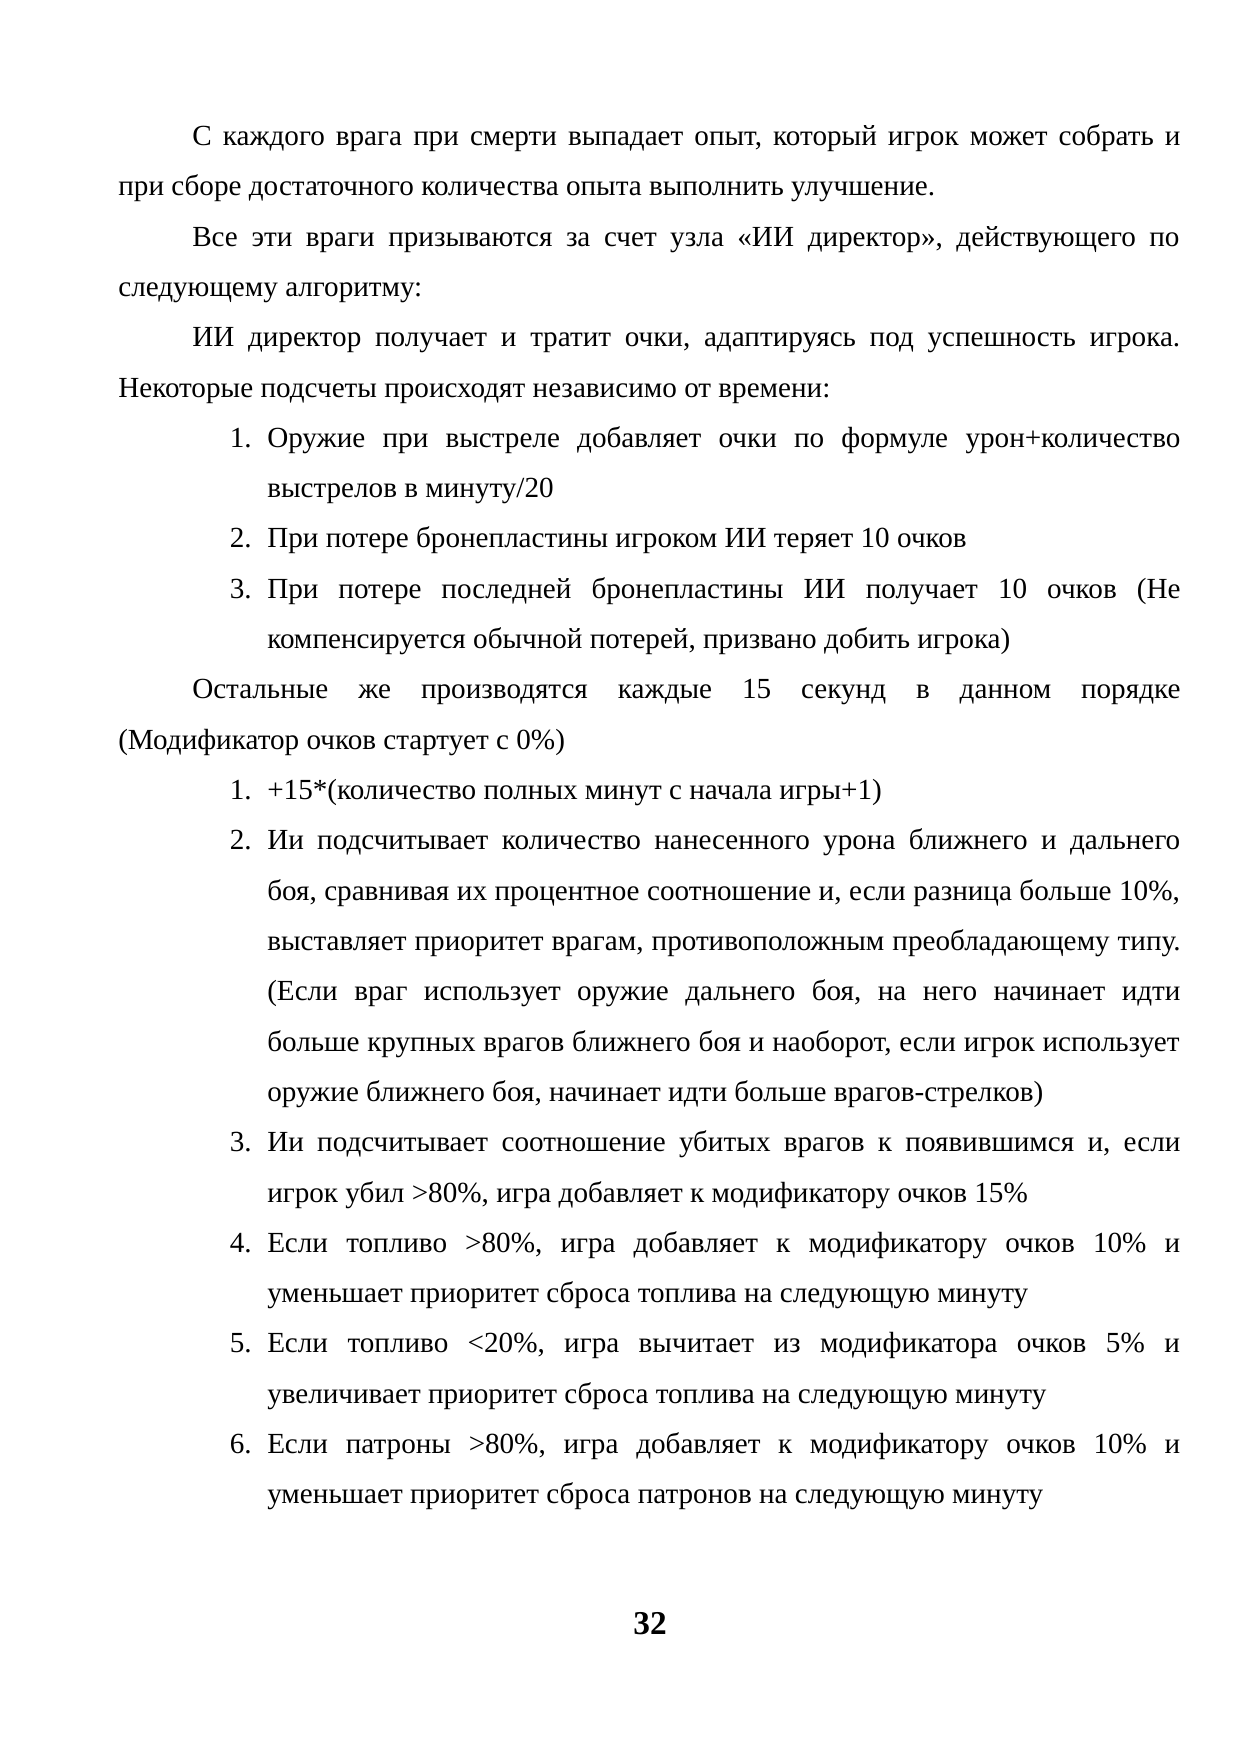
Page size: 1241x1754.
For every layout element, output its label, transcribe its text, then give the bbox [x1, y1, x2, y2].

text С каждого врага при смерти выпадает опыт, который игрок может собрать и при сборе достаточного количества опыта выполнить улучшение. [118, 118, 1181, 202]
list Если топливо <20%, игра вычитает из модификатора очков 5% и увеличивает приоритет сброса топлива на следующую минуту [229, 1326, 1181, 1409]
list При потере последней бронепластины ИИ получает 10 очков (Не компенсируется обычной потерей, призвано добить игрока) [229, 571, 1181, 655]
list +15*(количество полных минут с начала игры+1) [229, 772, 1181, 806]
list Ии подсчитывает соотношение убитых врагов к появившимся и, если игрок убил >80%, игра добавляет к модификатору очков 15% [229, 1124, 1181, 1208]
list Если топливо >80%, игра добавляет к модификатору очков 10% и уменьшает приоритет сброса топлива на следующую минуту [229, 1225, 1181, 1309]
list Если патроны >80%, игра добавляет к модификатору очков 10% и уменьшает приоритет сброса патронов на следующую минуту [229, 1426, 1181, 1510]
list Оружие при выстреле добавляет очки по формуле урон+количество выстрелов в минуту/20 [229, 420, 1181, 504]
text ИИ директор получает и тратит очки, адаптируясь под успешность игрока. Некоторые подсчеты происходят независимо от времени: [118, 319, 1181, 403]
list Ии подсчитывает количество нанесенного урона ближнего и дальнего боя, сравнивая их процентное соотношение и, если разница больше 10%, выставляет приоритет врагам, противоположным преобладающему типу. (Если враг использует оружие дальнего боя, на него начинает идти больше крупных врагов ближнего боя и наоборот, если игрок использует оружие ближнего боя, начинает идти больше врагов-стрелков) [229, 822, 1181, 1108]
list При потере бронепластины игроком ИИ теряет 10 очков [229, 521, 1181, 554]
text Остальные же производятся каждые 15 секунд в данном порядке (Модификатор очков стартует с 0%) [118, 672, 1181, 755]
text Все эти враги призываются за счет узла «ИИ директор», действующего по следующему алгоритму: [118, 219, 1181, 303]
